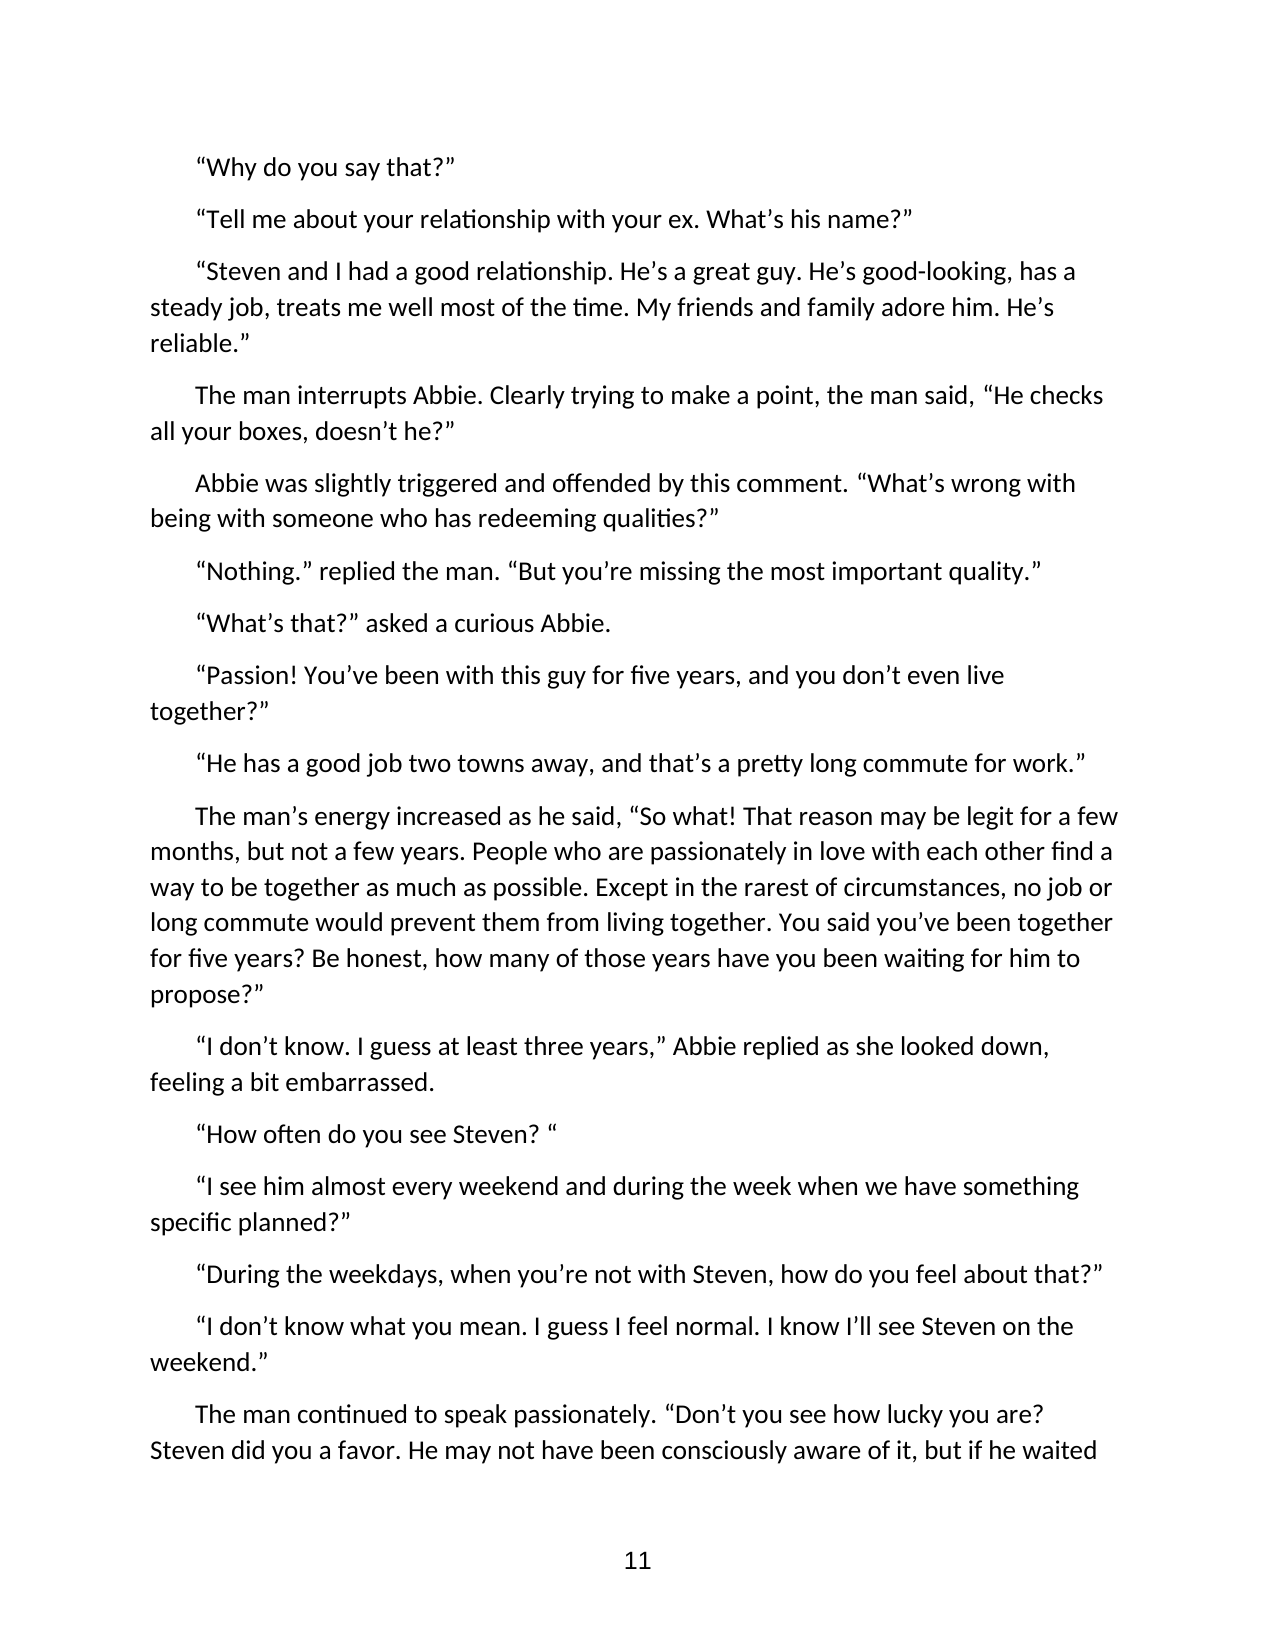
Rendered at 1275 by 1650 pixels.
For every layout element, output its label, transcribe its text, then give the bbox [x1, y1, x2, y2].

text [150, 1397, 1125, 1466]
text “What’s that?” asked a curious Abbie. [150, 606, 1125, 639]
text “I don’t know what you mean. I guess I feel normal. I know I’ll see Steven on the weekend.” [150, 1309, 1125, 1378]
text “Tell me about your relationship with your ex. What’s his name?” [150, 202, 1125, 235]
text “During the weekdays, when you’re not with Steven, how do you feel about that?” [150, 1257, 1125, 1290]
text The man interrupts Abbie. Clearly trying to make a point, the man said, “He checks all your boxes, doesn’t he?” [150, 378, 1125, 447]
text “Steven and I had a good relationship. He’s a great guy. He’s good-looking, has a steady job, treats me well most of the time. My friends and family adore him. He’s reliable.” [150, 254, 1125, 359]
text “Nothing.” replied the man. “But you’re missing the most important quality.” [150, 554, 1125, 587]
text “I see him almost every weekend and during the week when we have something specific planned?” [150, 1169, 1125, 1238]
text The man’s energy increased as he said, “So what! That reason may be legit for a few months, but not a few years. People who are passionately in love with each other find a way to be together as much as possible. Except in the rarest of circumstances, no job or long commute would prevent them from living together. You said you’ve been together for five years? Be honest, how many of those years have you been waiting for him to propose?” [150, 799, 1125, 1010]
text “He has a good job two towns away, and that’s a pretty long commute for work.” [150, 746, 1125, 779]
text “I don’t know. I guess at least three years,” Abbie replied as she looked down, feeling a bit embarrassed. [150, 1029, 1125, 1098]
text “Passion! You’ve been with this guy for five years, and you don’t even live together?” [150, 658, 1125, 727]
text “Why do you say that?” [150, 150, 1125, 183]
text Abbie was slightly triggered and offended by this comment. “What’s wrong with being with someone who has redeeming qualities?” [150, 466, 1125, 535]
text “How often do you see Steven? “ [150, 1117, 1125, 1150]
